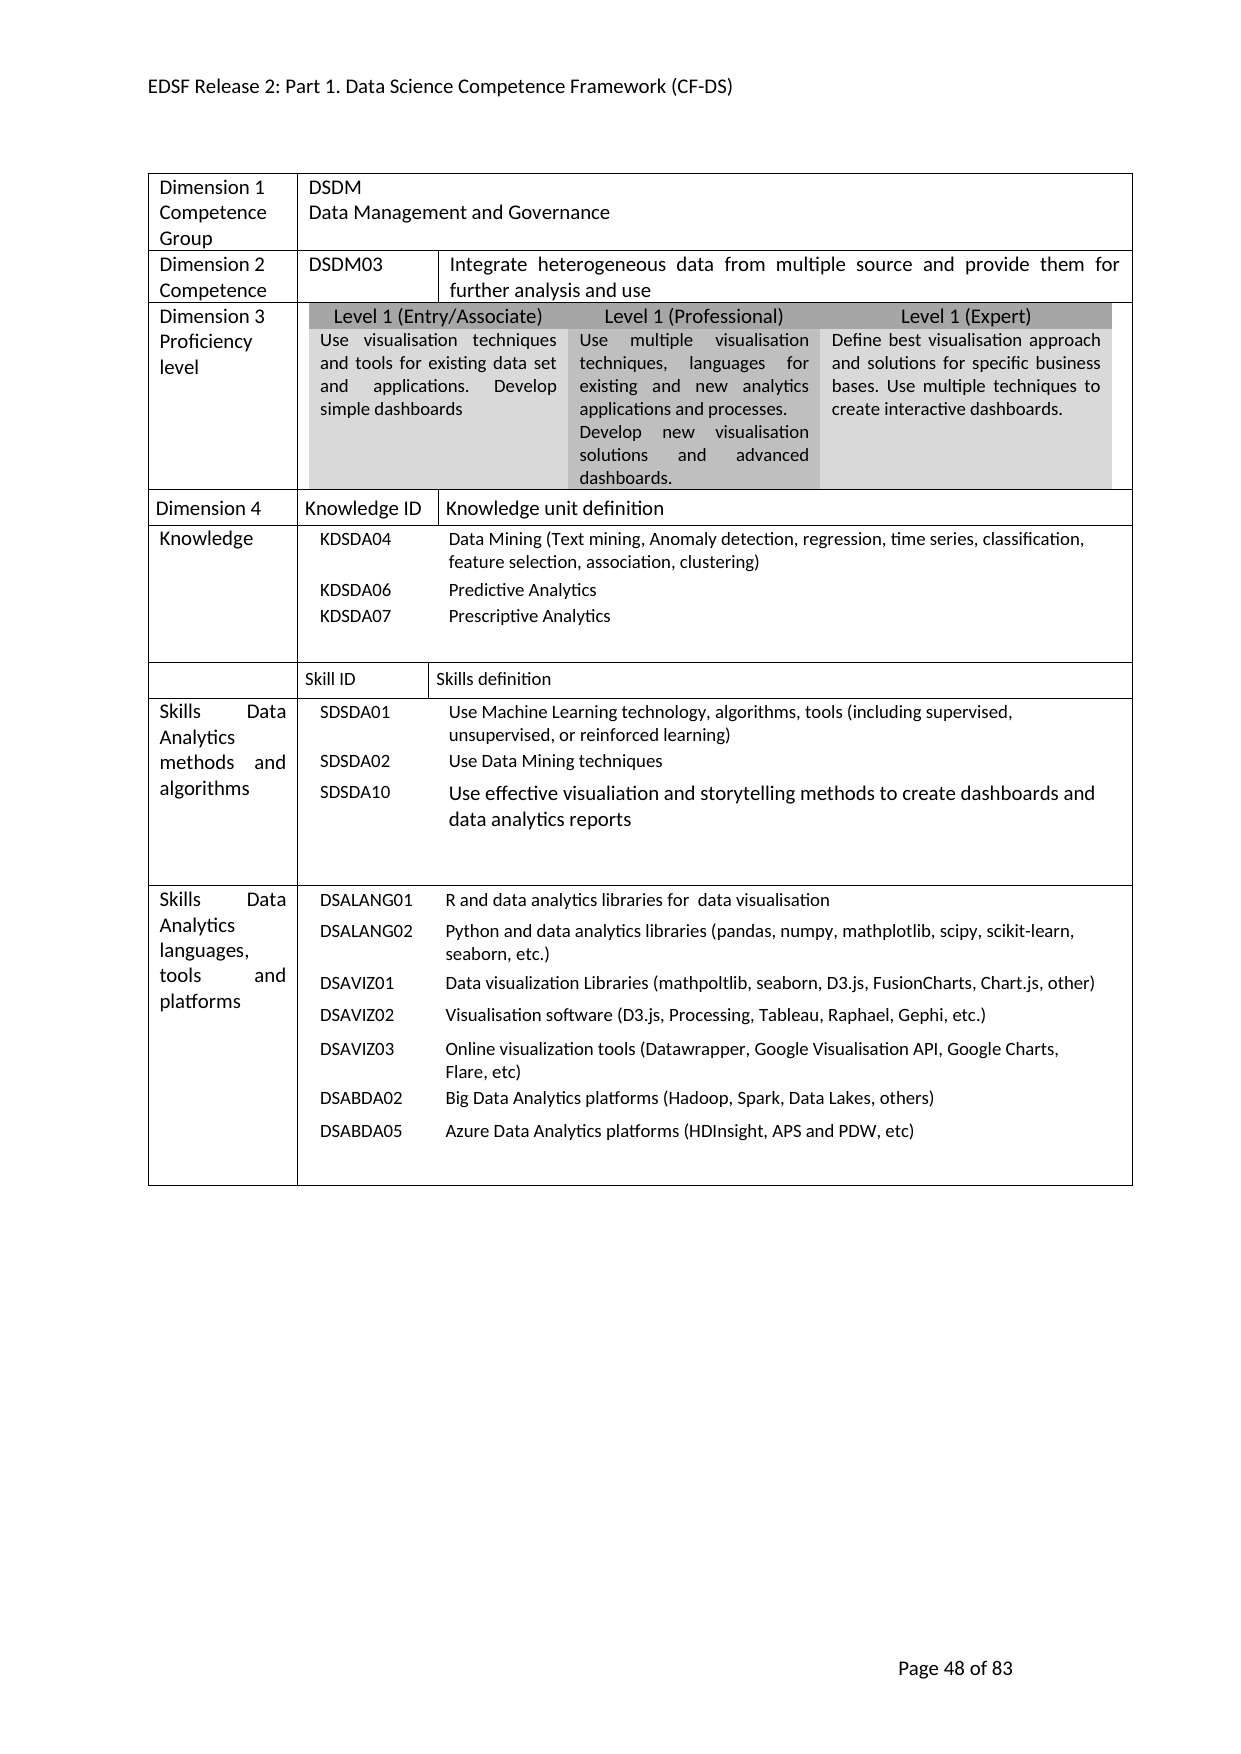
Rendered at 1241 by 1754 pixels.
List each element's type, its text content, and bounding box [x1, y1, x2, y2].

table_cell Dimension 2 Competence [149, 251, 297, 302]
table_cell Integrate heterogeneous data from multiple source and provide them for further analysis and use [439, 251, 1132, 302]
table_header Dimension 1 Competence Group [149, 174, 297, 250]
table_cell DSDM03 [298, 251, 438, 302]
table_cell [298, 886, 1132, 1185]
table_cell Skills Data Analytics languages, tools and platforms [149, 886, 297, 1185]
table_cell Knowledge ID [298, 490, 438, 524]
table_cell Dimension 3 Proficiency level [149, 303, 297, 489]
table_cell Knowledge [149, 526, 297, 662]
table_cell Skills definition [429, 663, 1132, 697]
table_cell [298, 303, 309, 489]
table_cell [149, 663, 297, 697]
table_cell [298, 526, 1132, 662]
table_cell [298, 699, 1132, 885]
table_cell Skill ID [298, 663, 428, 697]
table_cell Knowledge unit definition [439, 490, 1132, 524]
table_cell [1112, 303, 1132, 489]
table_header DSDM Data Management and Governance [298, 174, 1132, 250]
table_cell Skills Data Analytics methods and algorithms [149, 699, 297, 885]
table_cell Dimension 4 [149, 490, 297, 524]
